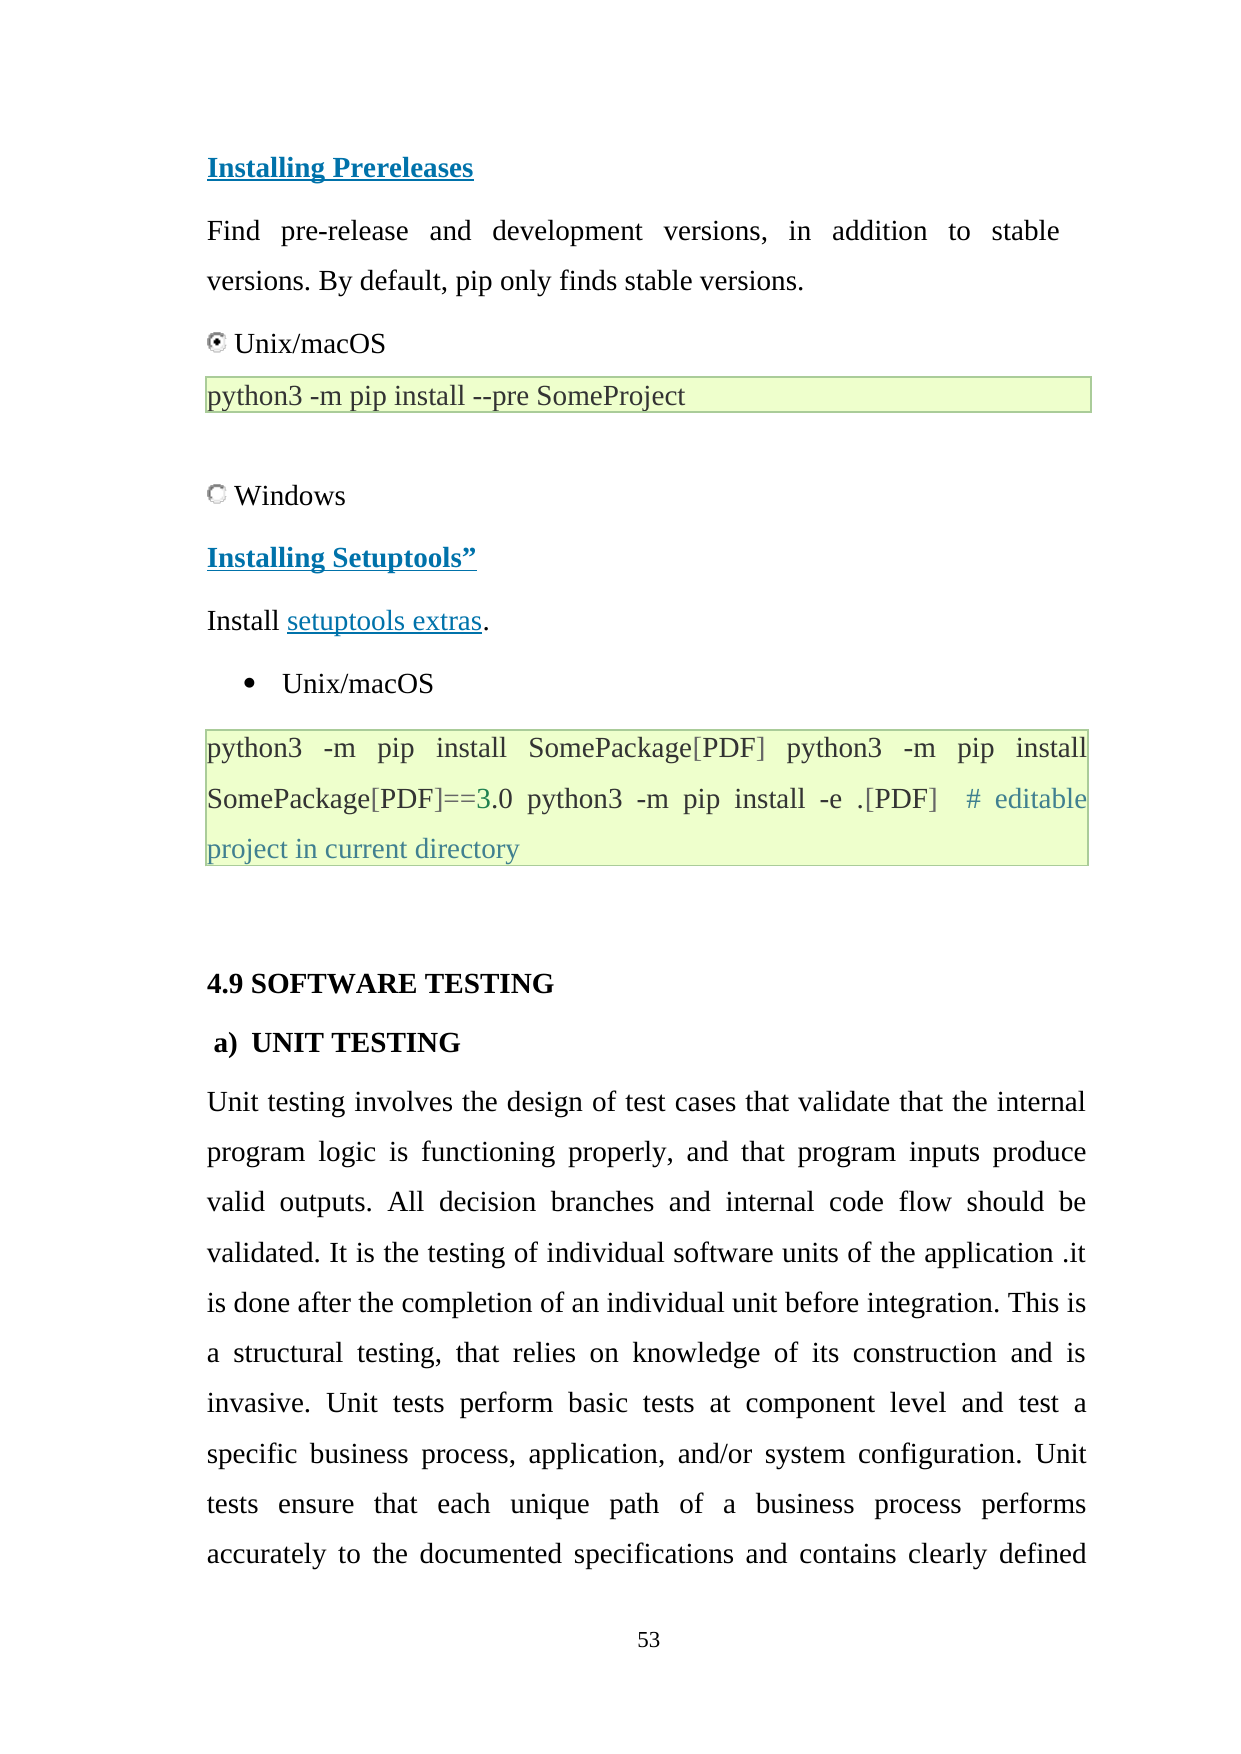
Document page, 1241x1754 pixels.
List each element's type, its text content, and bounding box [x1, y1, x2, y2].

text Unix/macOS [207, 326, 1090, 359]
list Unix/macOS [244, 666, 1090, 700]
text Windows [207, 478, 1090, 511]
text 4.9 SOFTWARE TESTING [207, 967, 1090, 1000]
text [207, 1084, 1088, 1570]
text Install setuptools extras. [207, 603, 510, 637]
picture [206, 332, 227, 354]
text Find pre-release and development versions, in addition to stable versions. By default, pip only finds stable versions. [207, 213, 1060, 297]
subtitle UNIT TESTING [213, 1025, 1090, 1059]
text Installing Setuptools” [207, 541, 510, 574]
text python3 -m pip install SomePackage[PDF] python3 -m pip install SomePackage[PDF]==3.0 python3 -m pip install -e .[PDF] # editable project in current directory [207, 731, 1087, 865]
picture [206, 484, 227, 505]
text python3 -m pip install --pre SomeProject [207, 378, 1090, 411]
text Installing Prereleases [207, 150, 1090, 183]
